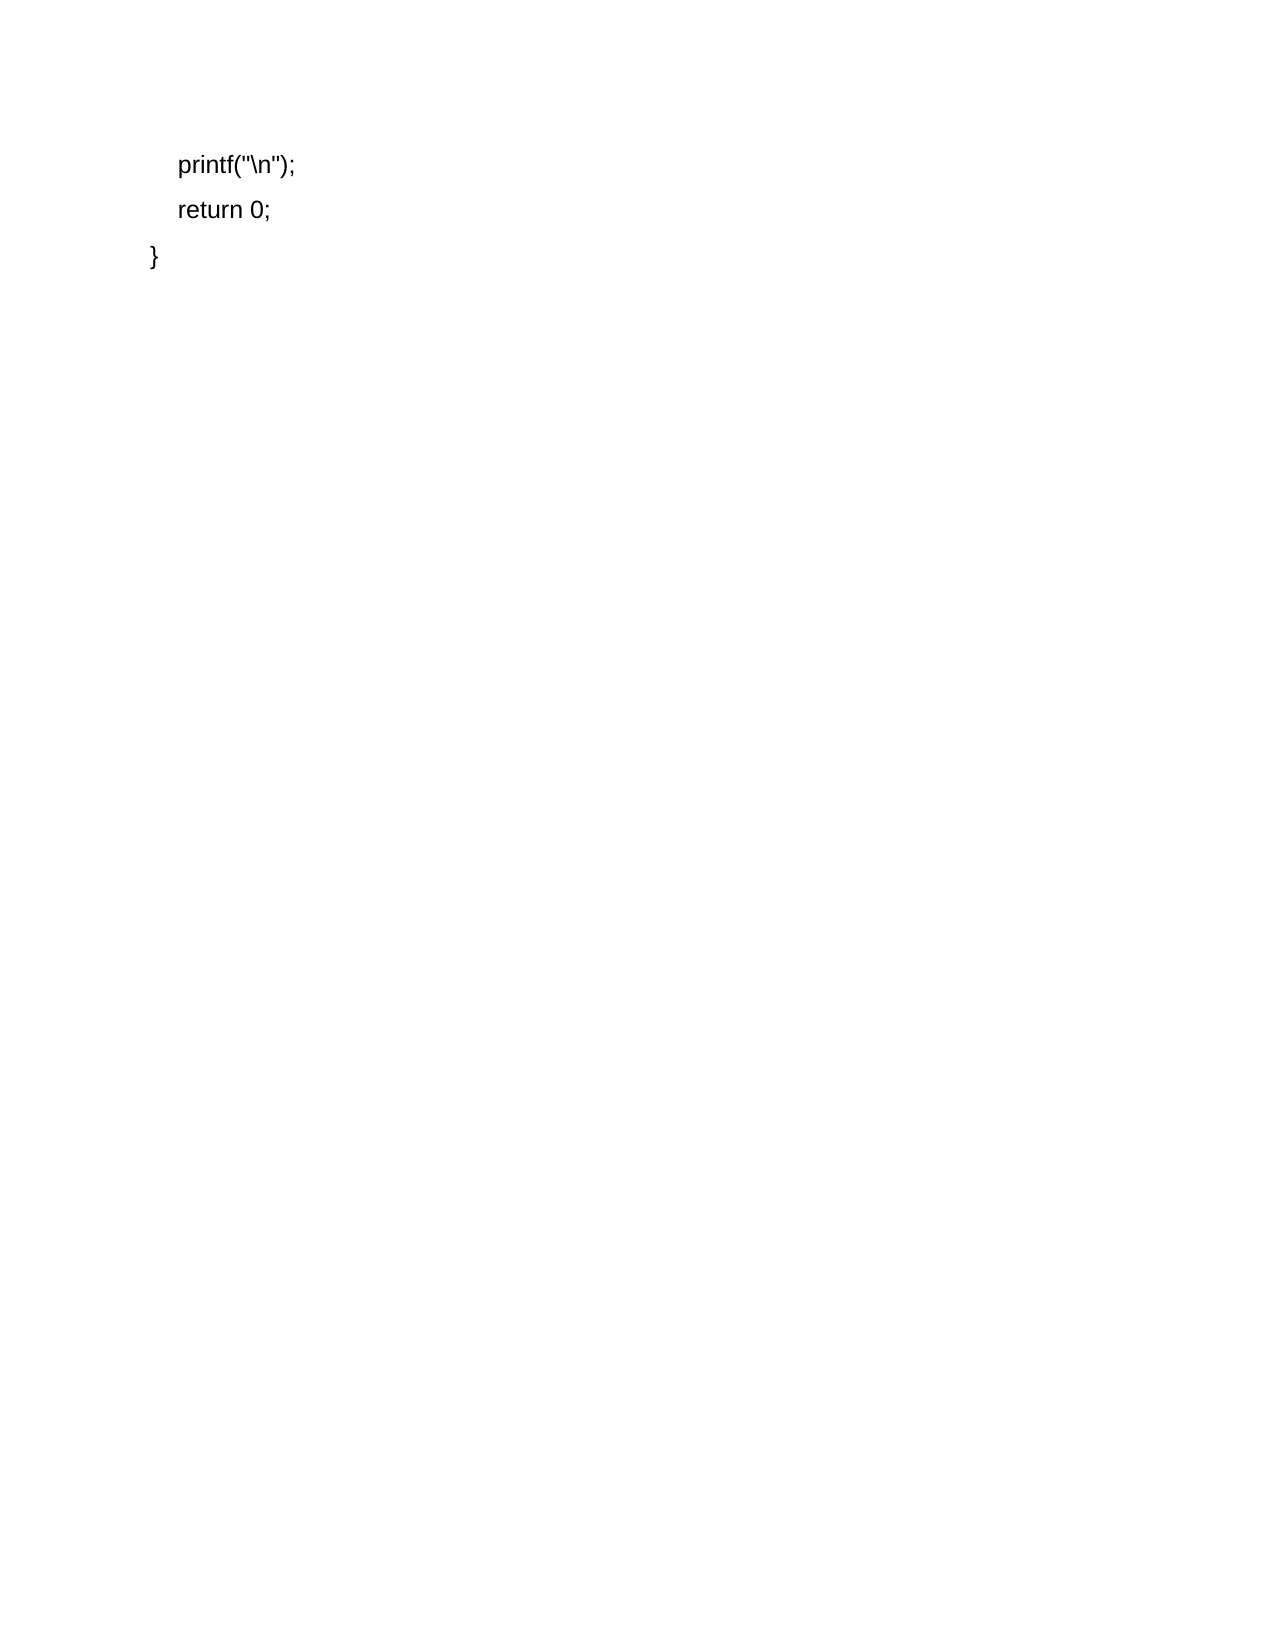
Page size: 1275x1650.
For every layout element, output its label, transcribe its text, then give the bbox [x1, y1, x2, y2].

text } [150, 241, 1125, 269]
text return 0; [150, 195, 1125, 224]
text printf("\n"); [150, 150, 1125, 179]
